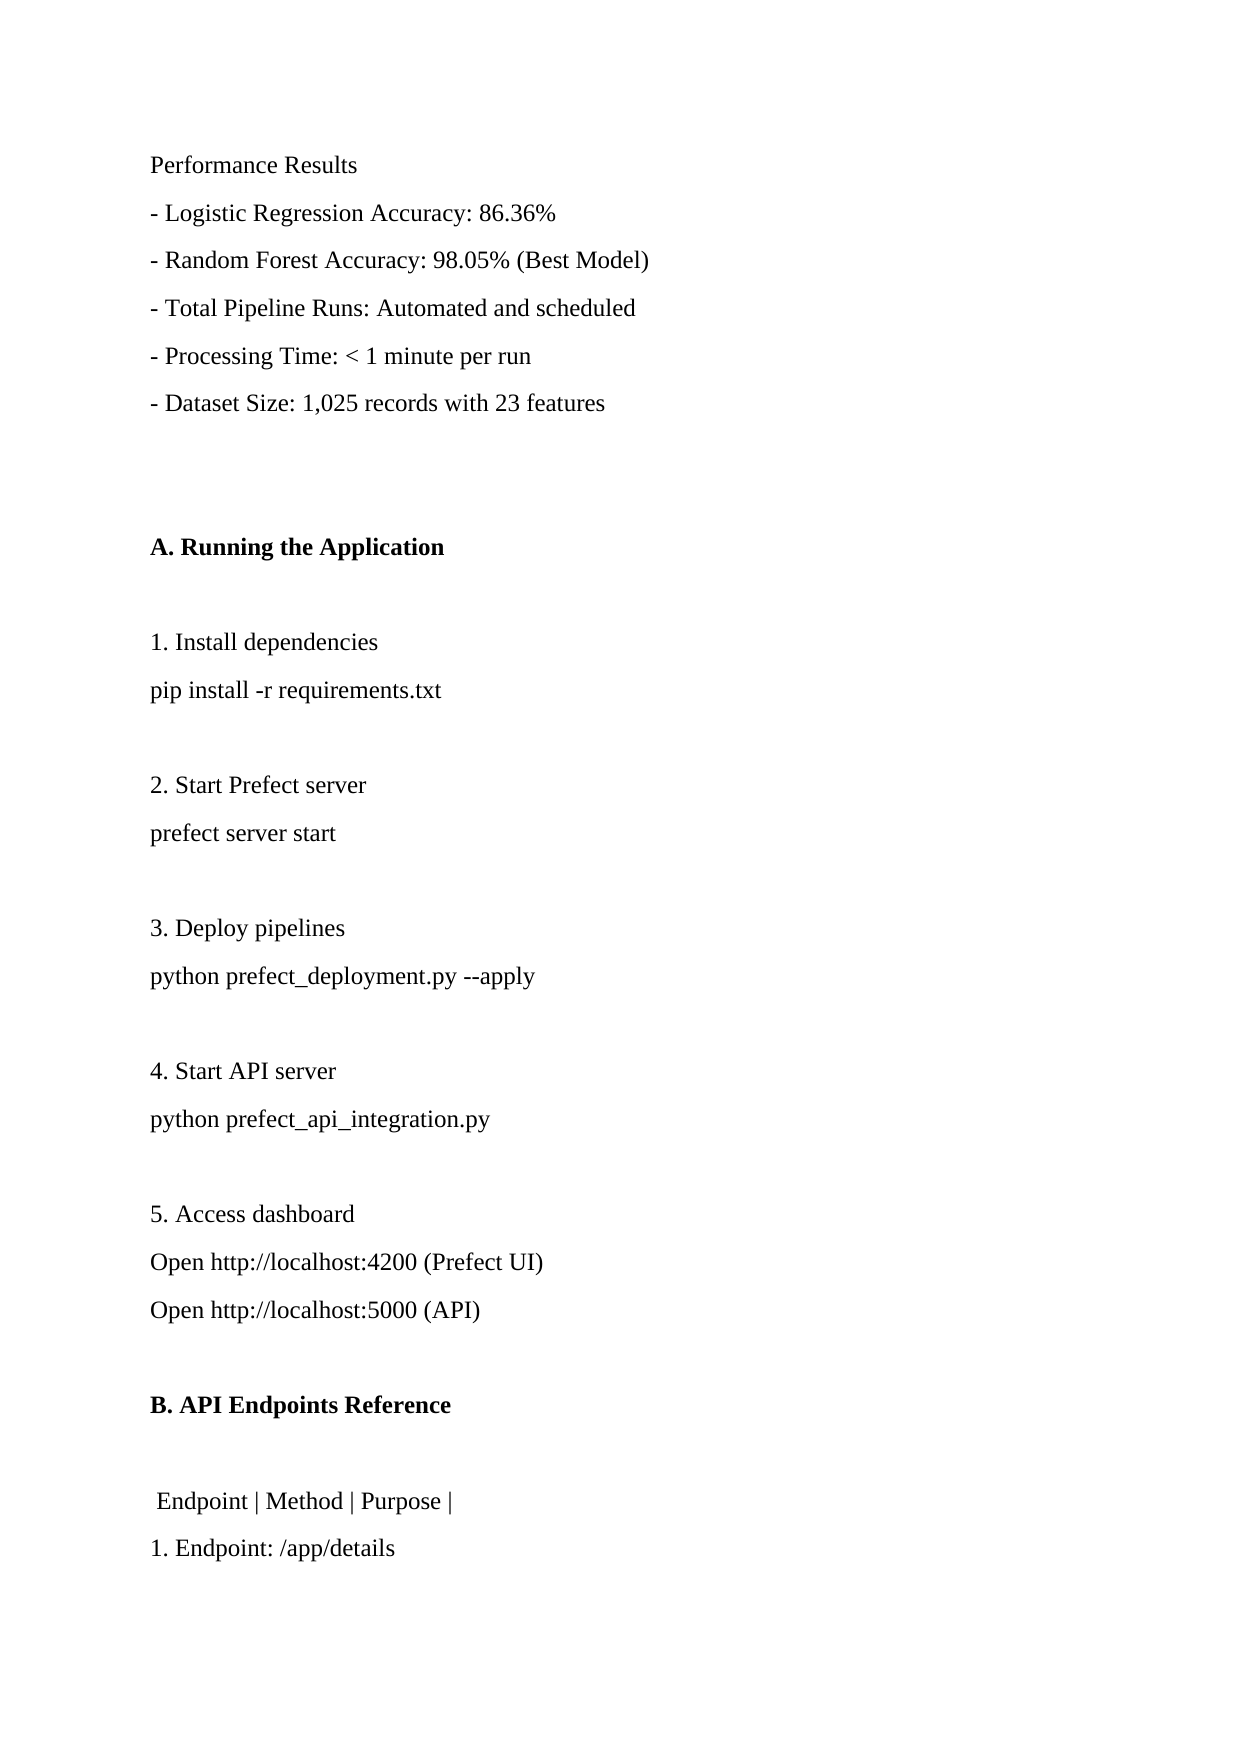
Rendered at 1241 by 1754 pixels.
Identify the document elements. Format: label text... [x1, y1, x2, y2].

text 3. Deploy pipelines [150, 913, 1090, 942]
text - Logistic Regression Accuracy: 86.36% [150, 198, 1090, 226]
text 2. Start Prefect server [150, 770, 1090, 799]
text 1. Endpoint: /app/details [150, 1533, 1090, 1562]
text 5. Access dashboard [150, 1199, 1090, 1228]
text - Random Forest Accuracy: 98.05% (Best Model) [150, 245, 1090, 274]
text - Processing Time: < 1 minute per run [150, 341, 1090, 369]
text B. API Endpoints Reference [150, 1390, 1090, 1419]
text - Dataset Size: 1,025 records with 23 features [150, 388, 1090, 417]
text python prefect_api_integration.py [150, 1104, 1090, 1133]
text Endpoint | Method | Purpose | [150, 1486, 1090, 1514]
text Open http://localhost:5000 (API) [150, 1295, 1090, 1324]
text Performance Results [150, 150, 1090, 179]
text - Total Pipeline Runs: Automated and scheduled [150, 293, 1090, 322]
text 1. Install dependencies [150, 627, 1090, 656]
text python prefect_deployment.py --apply [150, 961, 1090, 990]
text pip install -r requirements.txt [150, 675, 1090, 703]
text 4. Start API server [150, 1056, 1090, 1085]
text A. Running the Application [150, 532, 1090, 560]
text prefect server start [150, 818, 1090, 847]
text Open http://localhost:4200 (Prefect UI) [150, 1247, 1090, 1276]
